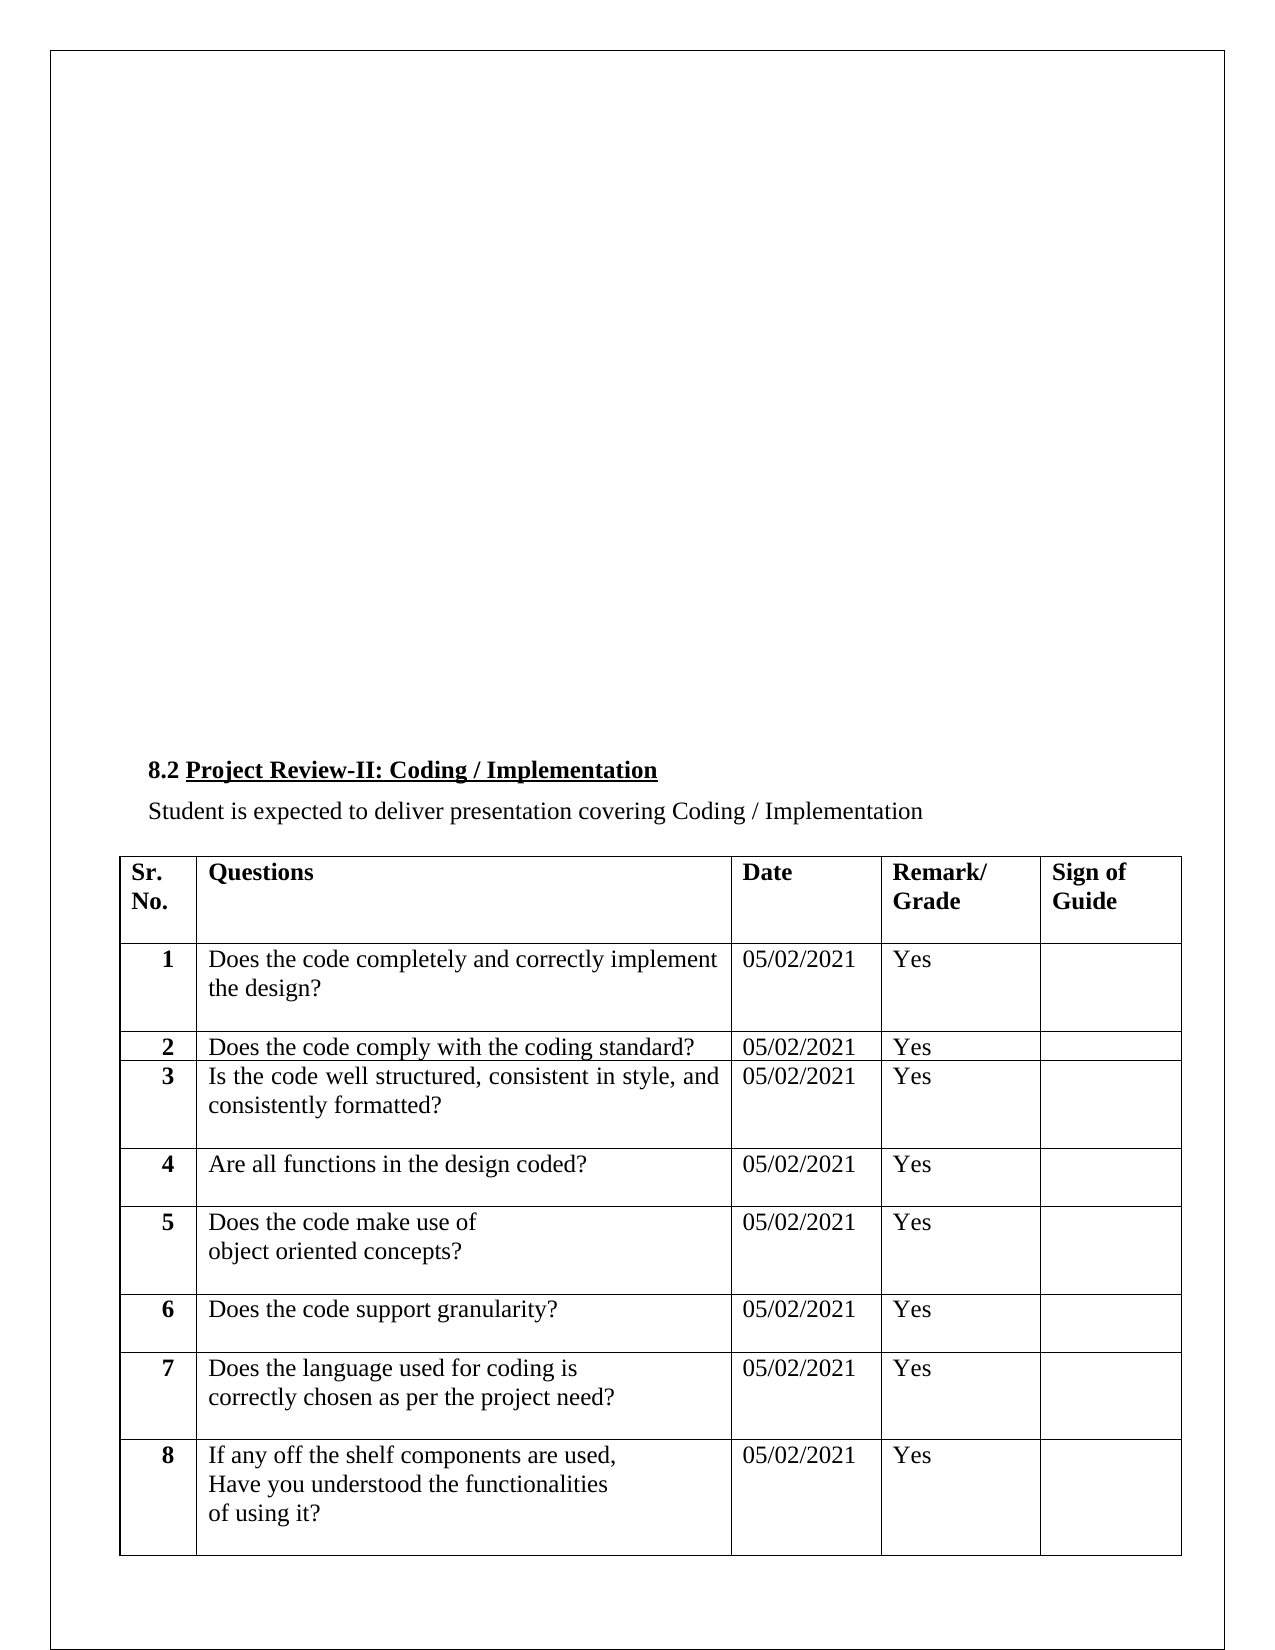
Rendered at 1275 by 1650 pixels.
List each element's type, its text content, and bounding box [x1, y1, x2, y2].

table_cell Does the code completely and correctly implement the design? [197, 944, 731, 1031]
table_cell 4 [121, 1149, 196, 1206]
table_cell Does the code support granularity? [197, 1295, 731, 1352]
table_cell 05/02/2021 [732, 944, 881, 1031]
table_cell Does the language used for coding is correctly chosen as per the project need? [197, 1353, 731, 1439]
table_cell 05/02/2021 [732, 1207, 881, 1293]
table_cell If any off the shelf components are used, Have you understood the functionalities of using it? [197, 1440, 731, 1555]
table_cell 05/02/2021 [732, 1149, 881, 1206]
table_cell Does the code make use of object oriented concepts? [197, 1207, 731, 1293]
table_cell [1041, 1353, 1181, 1439]
table_cell [1041, 1207, 1181, 1293]
table_cell [1041, 1295, 1181, 1352]
table_header Sign of Guide [1041, 857, 1181, 943]
table_cell Yes [882, 1207, 1040, 1293]
table_cell Does the code comply with the coding standard? [197, 1032, 731, 1060]
table_cell Yes [882, 944, 1040, 1031]
table_cell 05/02/2021 [732, 1295, 881, 1352]
table_header Questions [197, 857, 731, 943]
table_cell [1041, 1440, 1181, 1555]
table_cell 5 [121, 1207, 196, 1293]
table_cell 6 [121, 1295, 196, 1352]
table_cell [1041, 944, 1181, 1031]
table_cell Yes [882, 1149, 1040, 1206]
table_cell 05/02/2021 [732, 1440, 881, 1555]
table_header Sr. No. [121, 857, 196, 943]
table_cell 05/02/2021 [732, 1353, 881, 1439]
table_cell Is the code well structured, consistent in style, and consistently formatted? [197, 1061, 731, 1148]
table_cell Yes [882, 1440, 1040, 1555]
table_header Remark/ Grade [882, 857, 1040, 943]
table_cell Yes [882, 1061, 1040, 1148]
table_header Date [732, 857, 881, 943]
table_cell 05/02/2021 [732, 1061, 881, 1148]
table_cell 05/02/2021 [732, 1032, 881, 1060]
table_cell Yes [882, 1295, 1040, 1352]
table_cell 1 [121, 944, 196, 1031]
table_cell Are all functions in the design coded? [197, 1149, 731, 1206]
table_cell Yes [882, 1353, 1040, 1439]
table_cell 8 [121, 1440, 196, 1555]
table_cell [1041, 1149, 1181, 1206]
text Student is expected to deliver presentation covering Coding / Implementation [148, 796, 1161, 825]
table_cell 3 [121, 1061, 196, 1148]
table_cell 2 [121, 1032, 196, 1060]
table_cell [1041, 1032, 1181, 1060]
table_cell Yes [882, 1032, 1040, 1060]
table_cell 7 [121, 1353, 196, 1439]
text 8.2 Project Review-II: Coding / Implementation [148, 755, 1161, 784]
table_cell [1041, 1061, 1181, 1148]
